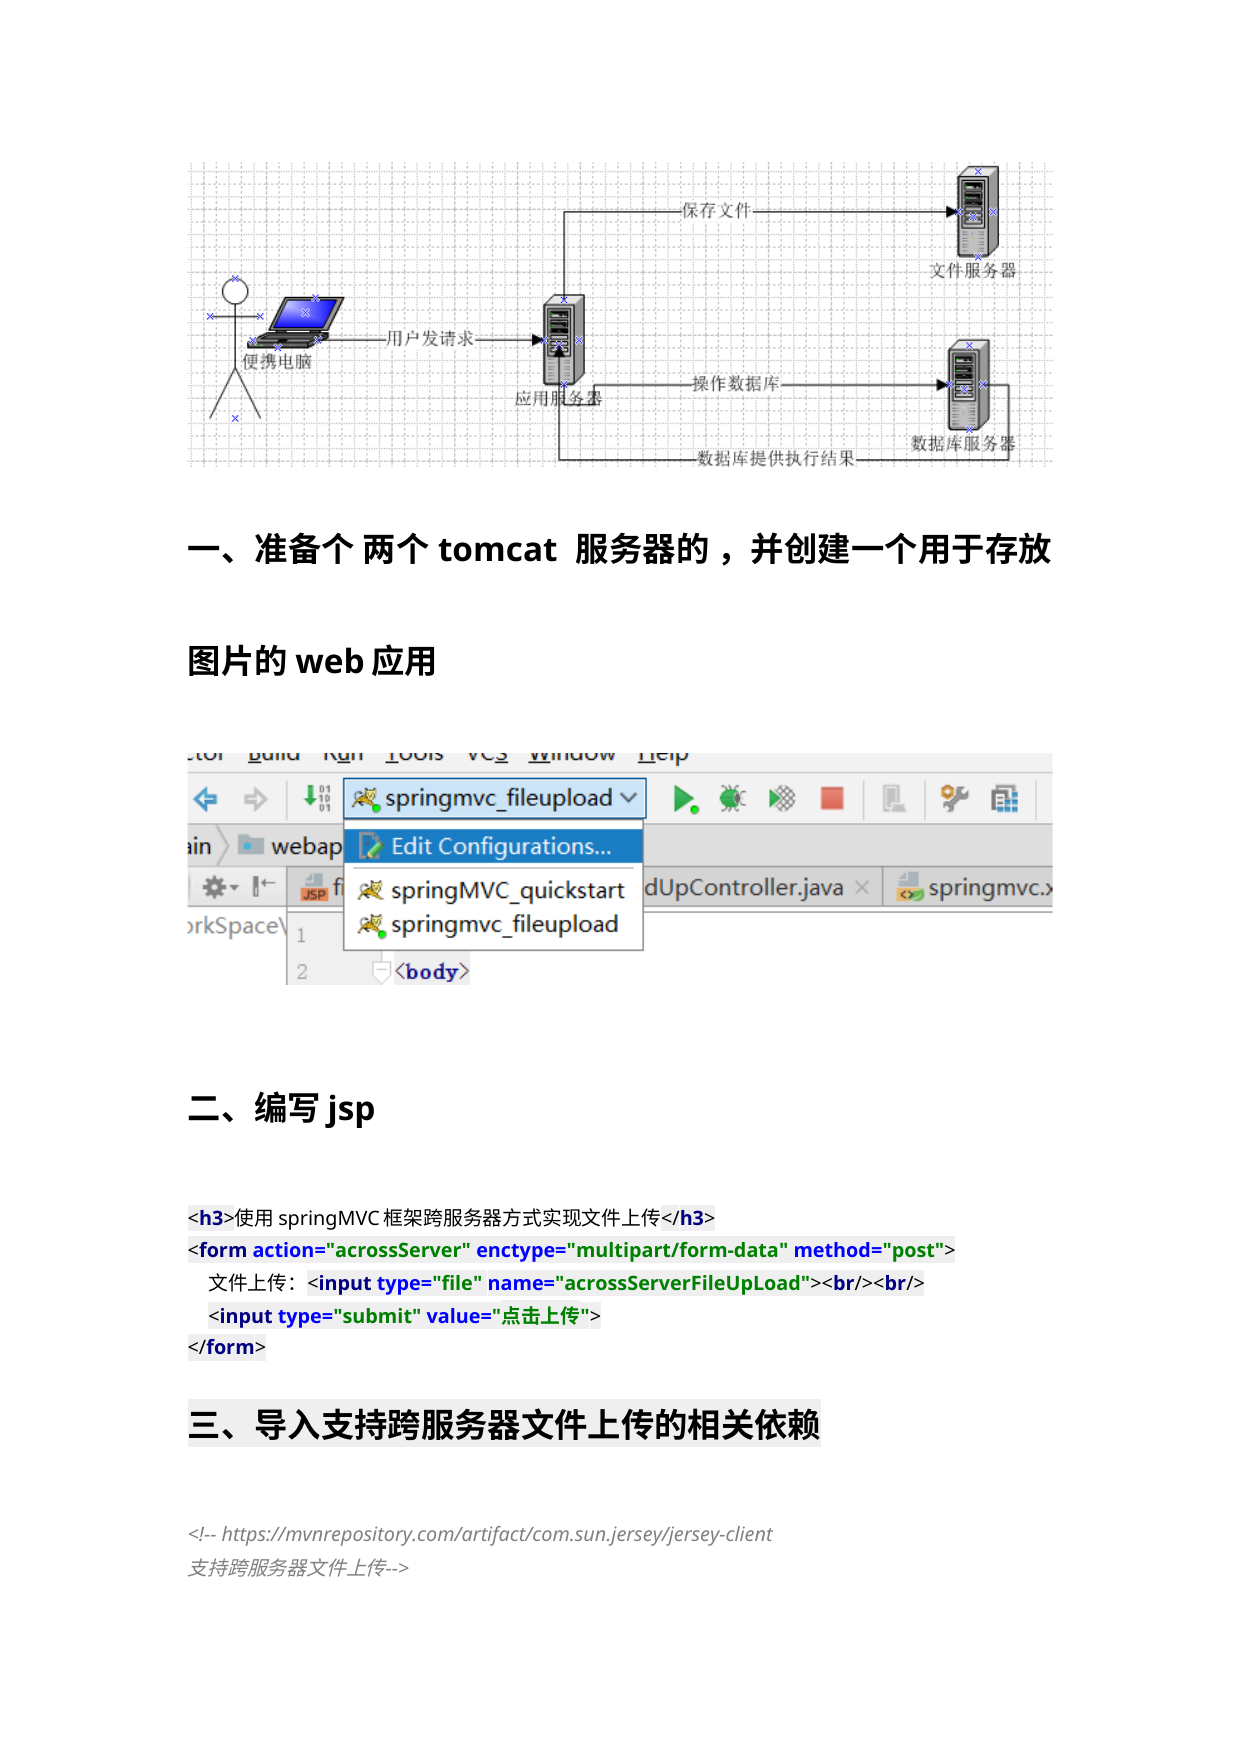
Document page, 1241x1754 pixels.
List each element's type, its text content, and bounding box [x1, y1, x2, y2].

subtitle 二、编写jsp [187, 1073, 1053, 1138]
subtitle 一、准备个 两个 tomcat 服务器的 ，并创建一个用于存放图片的 web应用 [187, 514, 1053, 691]
text <h3>使用springMVC框架跨服务器方式实现文件上传</h3> <form action="acrossServer" enctype="multipart/form-data" method="post"> 文件上传：<input type="file" name="acrossServerFileUpLoad"><br/><br/> <input type="submit" value="点击上传"> </form> [187, 1201, 1053, 1363]
picture [187, 162, 1053, 467]
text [187, 1518, 1053, 1583]
subtitle 三、导入支持跨服务器文件上传的相关依赖 [187, 1390, 1053, 1455]
picture [187, 753, 1053, 985]
